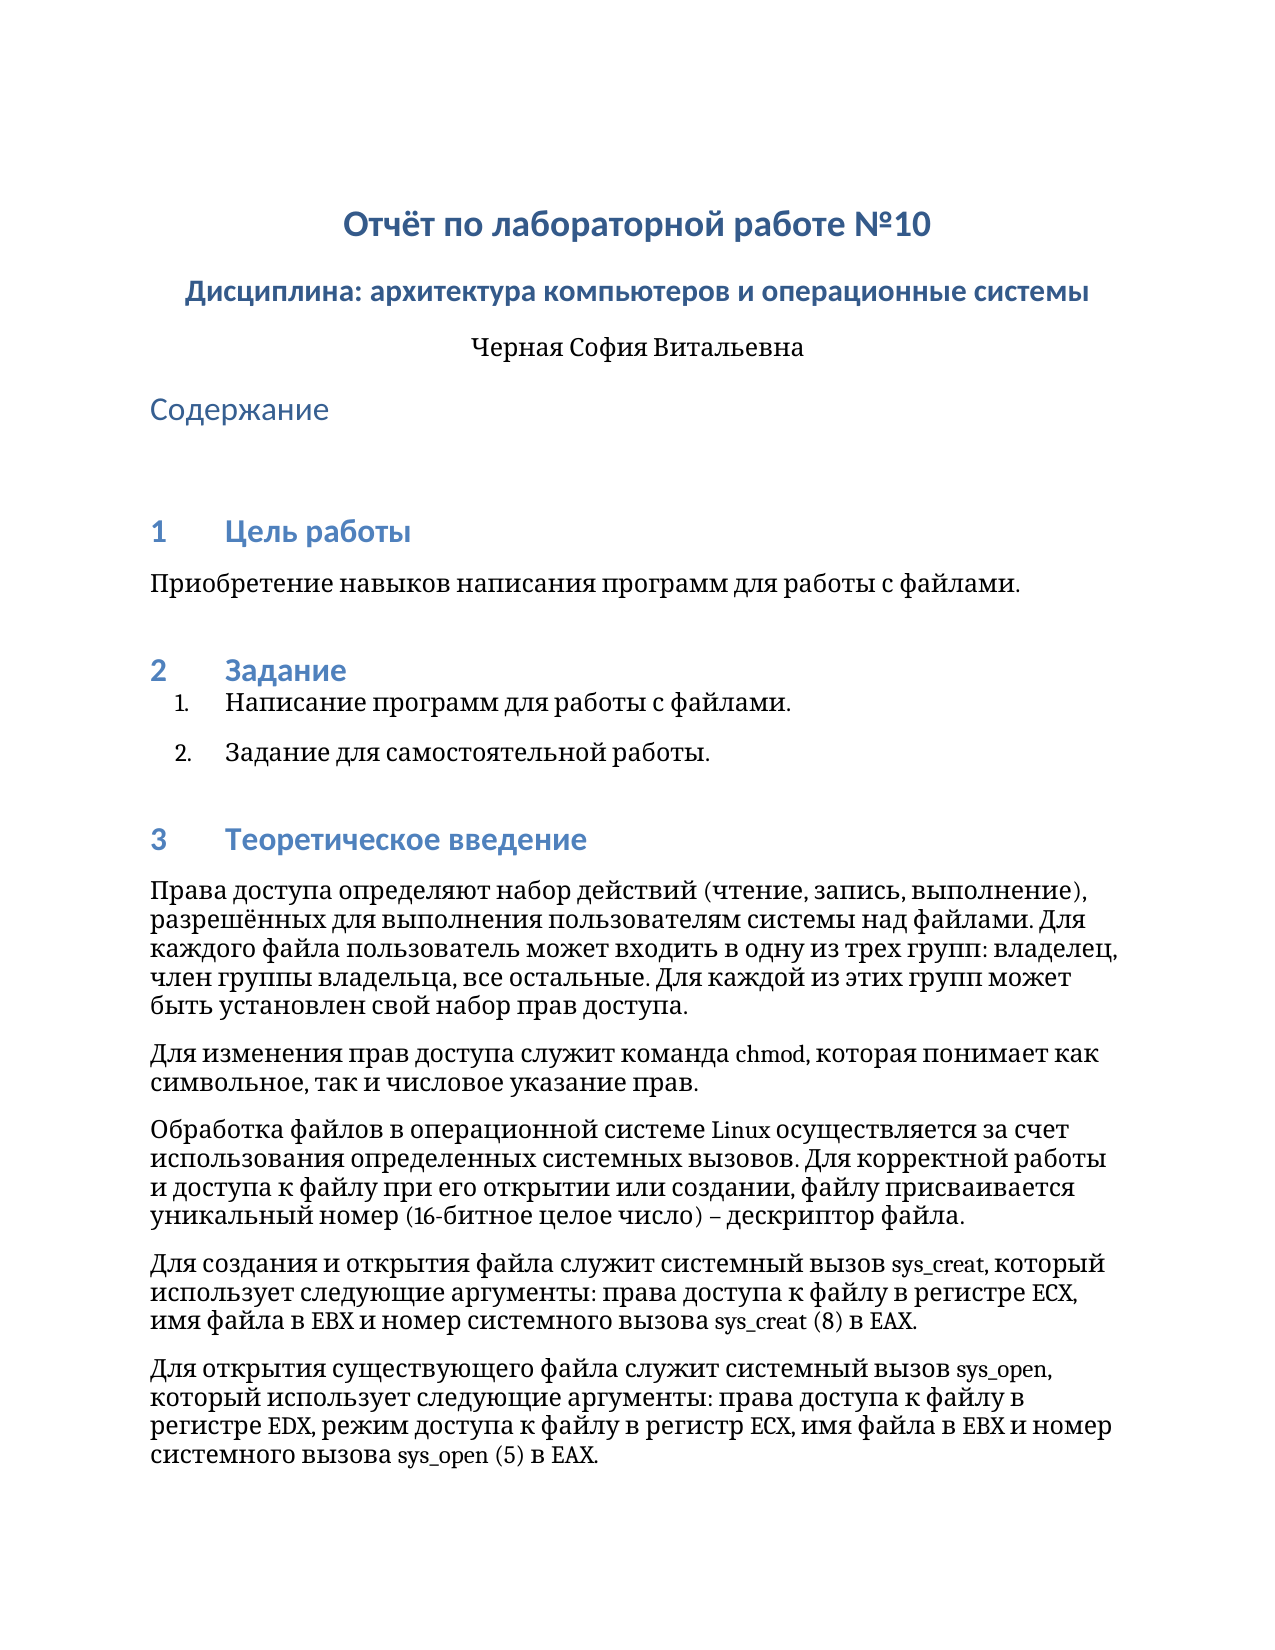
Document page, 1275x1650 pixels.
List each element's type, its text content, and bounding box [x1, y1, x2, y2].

text Обработка файлов в операционной системе Linux осуществляется за счет использования определенных системных вызовов. Для корректной работы и доступа к файлу при его открытии или создании, файлу присваивается уникальный номер (16-битное целое число) – дескриптор файла. [150, 1116, 1125, 1231]
subtitle Дисциплина: архитектура компьютеров и операционные системы [150, 271, 1125, 309]
list Задание для самостоятельной работы. [175, 739, 1125, 768]
title Отчёт по лабораторной работе №10 [150, 200, 1125, 246]
list Написание программ для работы с файлами. [175, 689, 1125, 718]
subtitle 1 Цель работы [150, 510, 1125, 551]
subtitle 2 Задание [150, 649, 1125, 689]
text Для открытия существующего файла служит системный вызов sys_open, который использует следующие аргументы: права доступа к файлу в регистре EDX, режим доступа к файлу в регистр ECX, имя файла в EBX и номер системного вызова sys_open (5) в EAX. [150, 1355, 1125, 1470]
text Черная София Витальевна [150, 334, 1125, 363]
text Для создания и открытия файла служит системный вызов sys_creat, который использует следующие аргументы: права доступа к файлу в регистре ECX, имя файла в EBX и номер системного вызова sys_creat (8) в EAX. [150, 1250, 1125, 1336]
text Права доступа определяют набор действий (чтение, запись, выполнение), разрешённых для выполнения пользователям системы над файлами. Для каждого файла пользователь может входить в одну из трех групп: владелец, член группы владельца, все остальные. Для каждой из этих групп может быть установлен свой набор прав доступа. [150, 877, 1125, 1021]
text Приобретение навыков написания программ для работы с файлами. [150, 570, 1125, 599]
text Для изменения прав доступа служит команда chmod, которая понимает как символьное, так и числовое указание прав. [150, 1040, 1125, 1097]
subtitle 3 Теоретическое введение [150, 818, 1125, 858]
